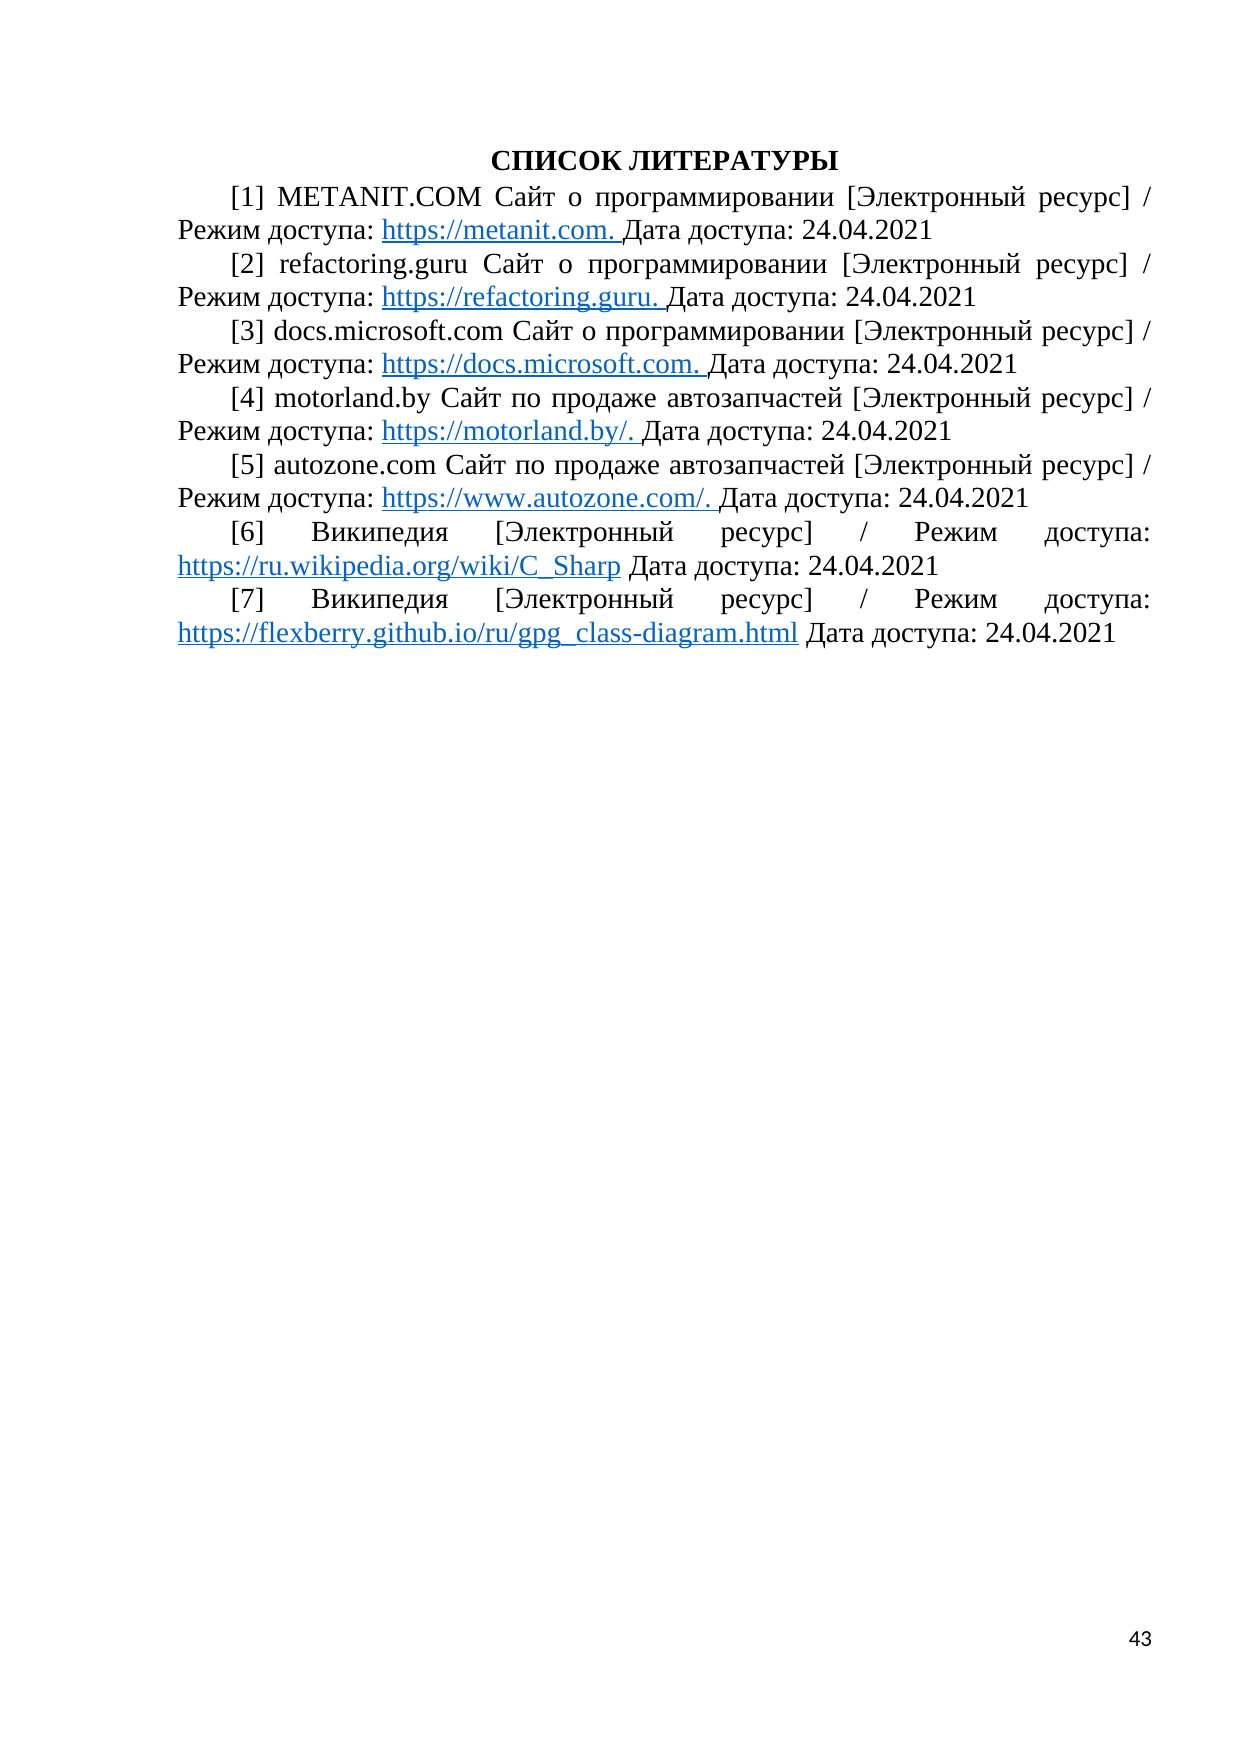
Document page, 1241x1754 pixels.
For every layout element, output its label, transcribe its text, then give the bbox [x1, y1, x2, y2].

subtitle СПИСОК ЛИТЕРАТУРЫ [177, 143, 1152, 177]
text [4] motorland.by Сайт по продаже автозапчастей [Электронный ресурс] / Режим доступа: https://motorland.by/. Дата доступа: 24.04.2021 [177, 380, 1152, 447]
text [2] refactoring.guru Сайт о программировании [Электронный ресурс] / Режим доступа: https://refactoring.guru. Дата доступа: 24.04.2021 [177, 246, 1152, 313]
text [1] METANIT.COM Сайт о программировании [Электронный ресурс] / Режим доступа: https://metanit.com. Дата доступа: 24.04.2021 [177, 179, 1152, 246]
text [7] Википедия [Электронный ресурс] / Режим доступа: https://flexberry.github.io/ru/gpg_class-diagram.html Дата доступа: 24.04.2021 [177, 581, 1152, 648]
text [5] autozone.com Сайт по продаже автозапчастей [Электронный ресурс] / Режим доступа: https://www.autozone.com/. Дата доступа: 24.04.2021 [177, 447, 1152, 514]
text [6] Википедия [Электронный ресурс] / Режим доступа: https://ru.wikipedia.org/wiki/C_Sharp Дата доступа: 24.04.2021 [177, 514, 1152, 581]
text [3] docs.microsoft.com Сайт о программировании [Электронный ресурс] / Режим доступа: https://docs.microsoft.com. Дата доступа: 24.04.2021 [177, 313, 1152, 380]
